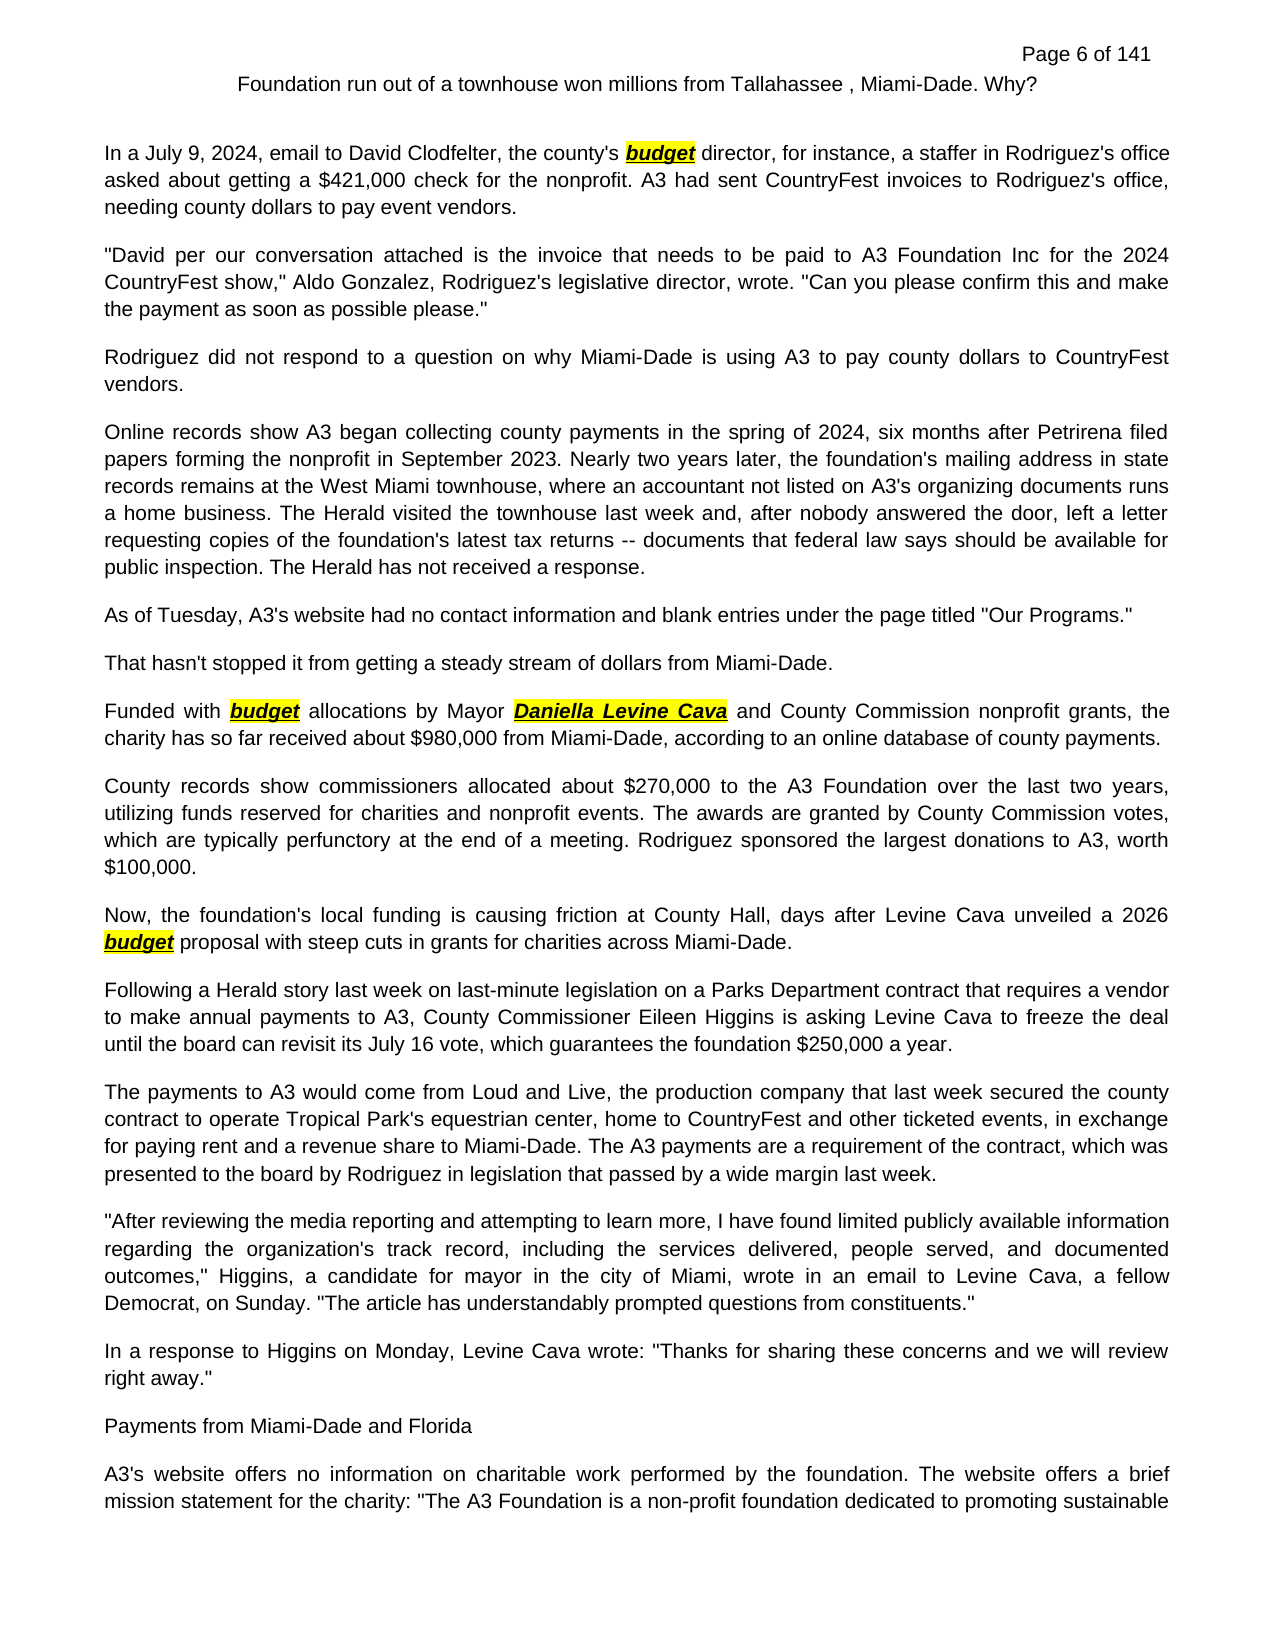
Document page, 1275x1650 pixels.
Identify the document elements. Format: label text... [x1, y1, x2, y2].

text Online records show A3 began collecting county payments in the spring of 2024, six months after Petrirena filed papers forming the nonprofit in September 2023. Nearly two years later, the foundation's mailing address in state records remains at the West Miami townhouse, where an accountant not listed on A3's organizing documents runs a home business. The Herald visited the townhouse last week and, after nobody answered the door, left a letter requesting copies of the foundation's latest tax returns -- documents that federal law says should be available for public inspection. The Herald has not received a response. [104, 417, 1171, 579]
text County records show commissioners allocated about $270,000 to the A3 Foundation over the last two years, utilizing funds reserved for charities and nonprofit events. The awards are granted by County Commission votes, which are typically perfunctory at the end of a meeting. Rodriguez sponsored the largest donations to A3, worth $100,000. [104, 771, 1171, 879]
text Payments from Miami-Dade and Florida [104, 1410, 1171, 1437]
text Now, the foundation's local funding is causing friction at County Hall, days after Levine Cava unveiled a 2026 budget proposal with steep cuts in grants for charities across Miami-Dade. [104, 900, 1171, 954]
text "David per our conversation attached is the invoice that needs to be paid to A3 Foundation Inc for the 2024 CountryFest show," Aldo Gonzalez, Rodriguez's legislative director, wrote. "Can you please confirm this and make the payment as soon as possible please." [104, 239, 1171, 321]
text That hasn't stopped it from getting a steady stream of dollars from Miami-Dade. [104, 648, 1171, 675]
text "After reviewing the media reporting and attempting to learn more, I have found limited publicly available information regarding the organization's track record, including the services delivered, people served, and documented outcomes," Higgins, a candidate for mayor in the city of Miami, wrote in an email to Levine Cava, a fellow Democrat, on Sunday. "The article has understandably prompted questions from constituents." [104, 1206, 1171, 1314]
text The payments to A3 would come from Loud and Live, the production company that last week secured the county contract to operate Tropical Park's equestrian center, home to CountryFest and other ticketed events, in exchange for paying rent and a revenue share to Miami-Dade. The A3 payments are a requirement of the contract, which was presented to the board by Rodriguez in legislation that passed by a wide margin last week. [104, 1077, 1171, 1185]
text In a July 9, 2024, email to David Clodfelter, the county's budget director, for instance, a staffer in Rodriguez's office asked about getting a $421,000 check for the nonprofit. A3 had sent CountryFest invoices to Rodriguez's office, needing county dollars to pay event vendors. [104, 137, 1171, 219]
text Rodriguez did not respond to a question on why Miami-Dade is using A3 to pay county dollars to CountryFest vendors. [104, 342, 1171, 396]
text Funded with budget allocations by Mayor Daniella Levine Cava and County Commission nonprofit grants, the charity has so far received about $980,000 from Miami-Dade, according to an online database of county payments. [104, 696, 1171, 750]
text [104, 1458, 1171, 1512]
text Following a Herald story last week on last-minute legislation on a Parks Department contract that requires a vendor to make annual payments to A3, County Commissioner Eileen Higgins is asking Levine Cava to freeze the deal until the board can revisit its July 16 vote, which guarantees the foundation $250,000 a year. [104, 975, 1171, 1056]
text In a response to Higgins on Monday, Levine Cava wrote: "Thanks for sharing these concerns and we will review right away." [104, 1335, 1171, 1389]
text As of Tuesday, A3's website had no contact information and blank entries under the page titled "Our Programs." [104, 600, 1171, 627]
